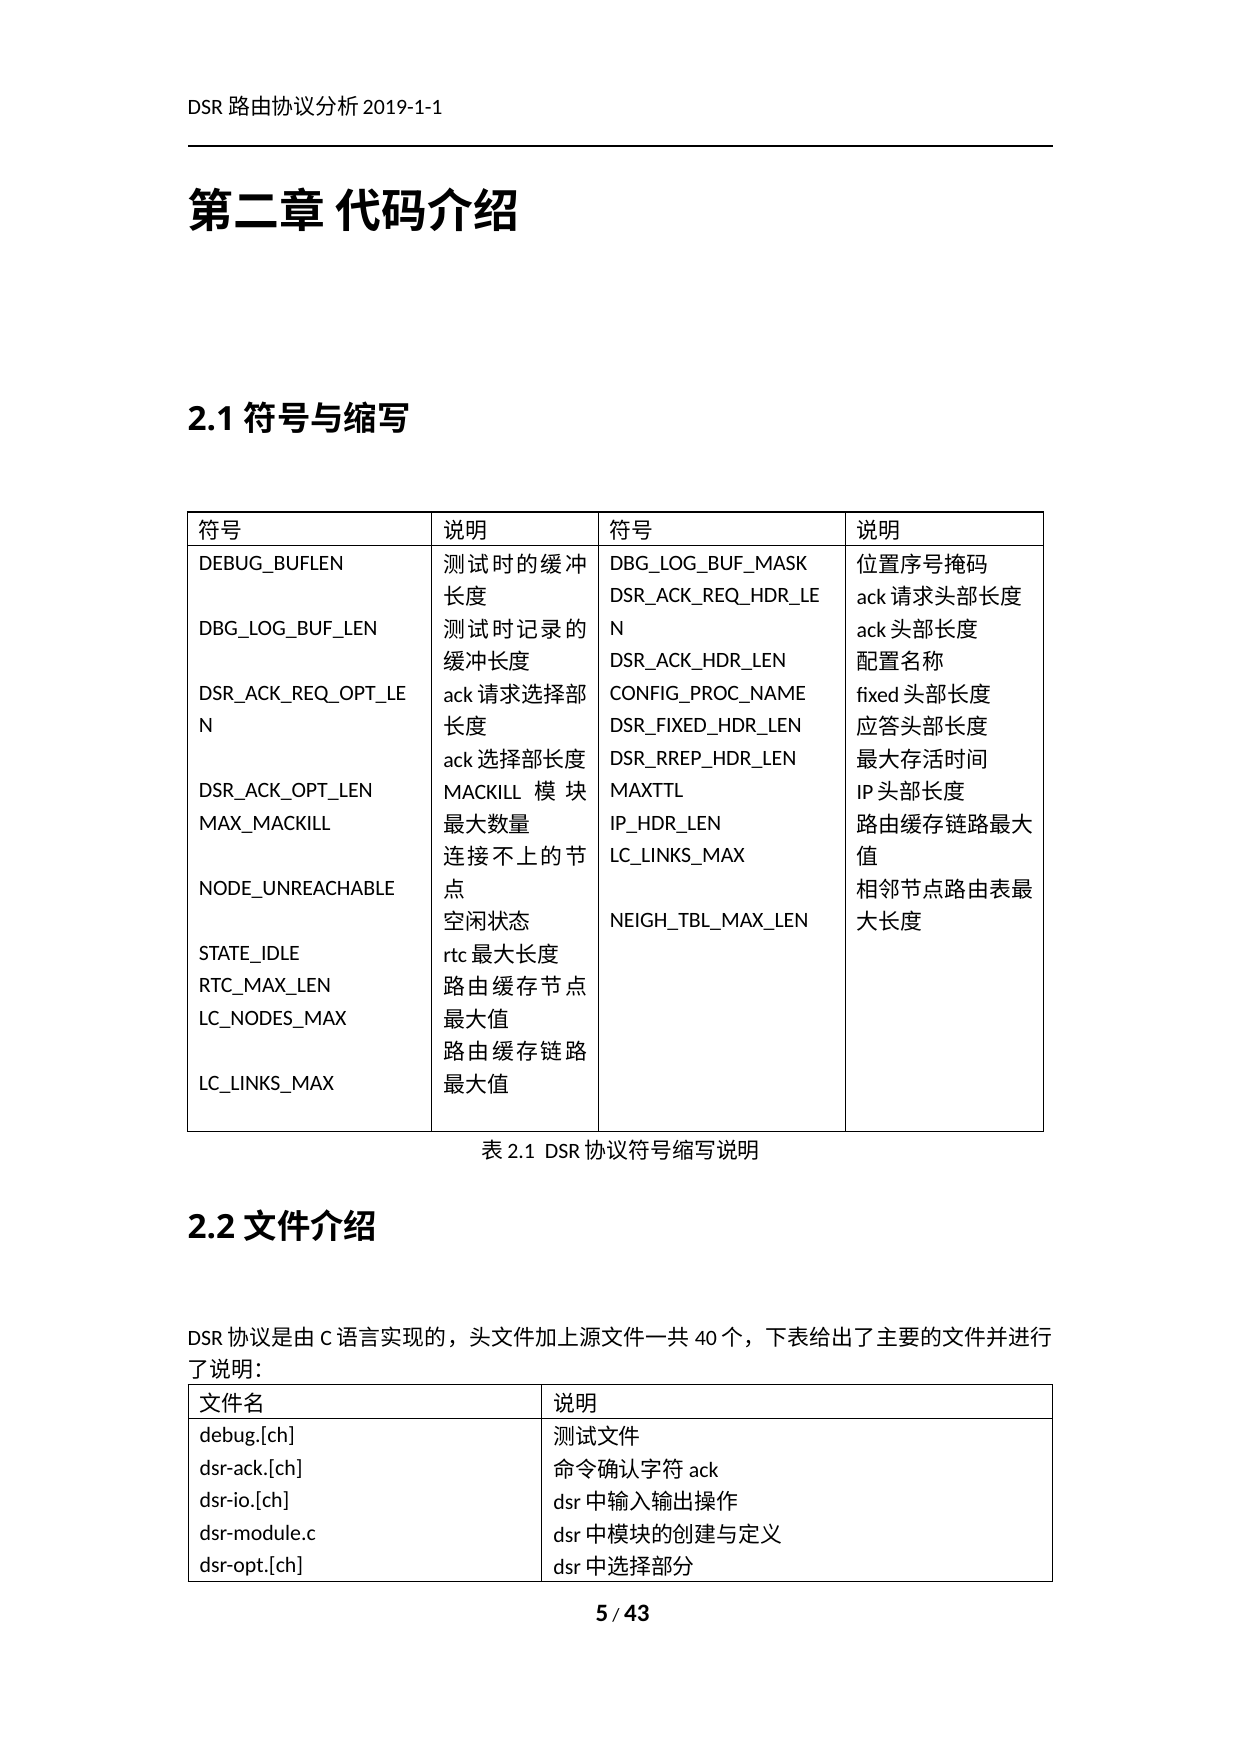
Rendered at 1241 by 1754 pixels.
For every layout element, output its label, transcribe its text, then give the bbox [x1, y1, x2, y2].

table_header 文件名 [189, 1385, 541, 1418]
subtitle 第二章 代码介绍 [187, 158, 1053, 256]
subtitle 2.2 文件介绍 [187, 1192, 1053, 1257]
table_header 符号 [188, 513, 431, 545]
table_cell 测试时的缓冲长度 测试时记录的缓冲长度 ack请求选择部长度 ack选择部长度 MACKILL模块最大数量 连接不上的节点 空闲状态 rtc最大长度 路由缓存节点最大值 路由缓存链路最大值 [432, 546, 598, 1131]
table_header 符号 [599, 513, 845, 545]
table_cell DBG_LOG_BUF_MASK DSR_ACK_REQ_HDR_LEN DSR_ACK_HDR_LEN CONFIG_PROC_NAME DSR_FIXED_HDR_LEN DSR_RREP_HDR_LEN MAXTTL IP_HDR_LEN LC_LINKS_MAX NEIGH_TBL_MAX_LEN [599, 546, 845, 1131]
text DSR协议是由C语言实现的，头文件加上源文件一共40个，下表给出了主要的文件并进行了说明： [187, 1319, 1053, 1384]
table_header 说明 [432, 513, 598, 545]
table_header 说明 [542, 1385, 1052, 1418]
table_cell 位置序号掩码 ack请求头部长度 ack头部长度 配置名称 fixed头部长度 应答头部长度 最大存活时间 IP头部长度 路由缓存链路最大值 相邻节点路由表最大长度 [846, 546, 1043, 1131]
text 表2.1 DSR协议符号缩写说明 [187, 1132, 1053, 1165]
table_cell DEBUG_BUFLEN DBG_LOG_BUF_LEN DSR_ACK_REQ_OPT_LEN DSR_ACK_OPT_LEN MAX_MACKILL NODE_UNREACHABLE STATE_IDLE RTC_MAX_LEN LC_NODES_MAX LC_LINKS_MAX [188, 546, 431, 1131]
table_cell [189, 1419, 541, 1581]
subtitle 2.1 符号与缩写 [187, 384, 1053, 449]
table_header 说明 [846, 513, 1043, 545]
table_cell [542, 1419, 1052, 1581]
